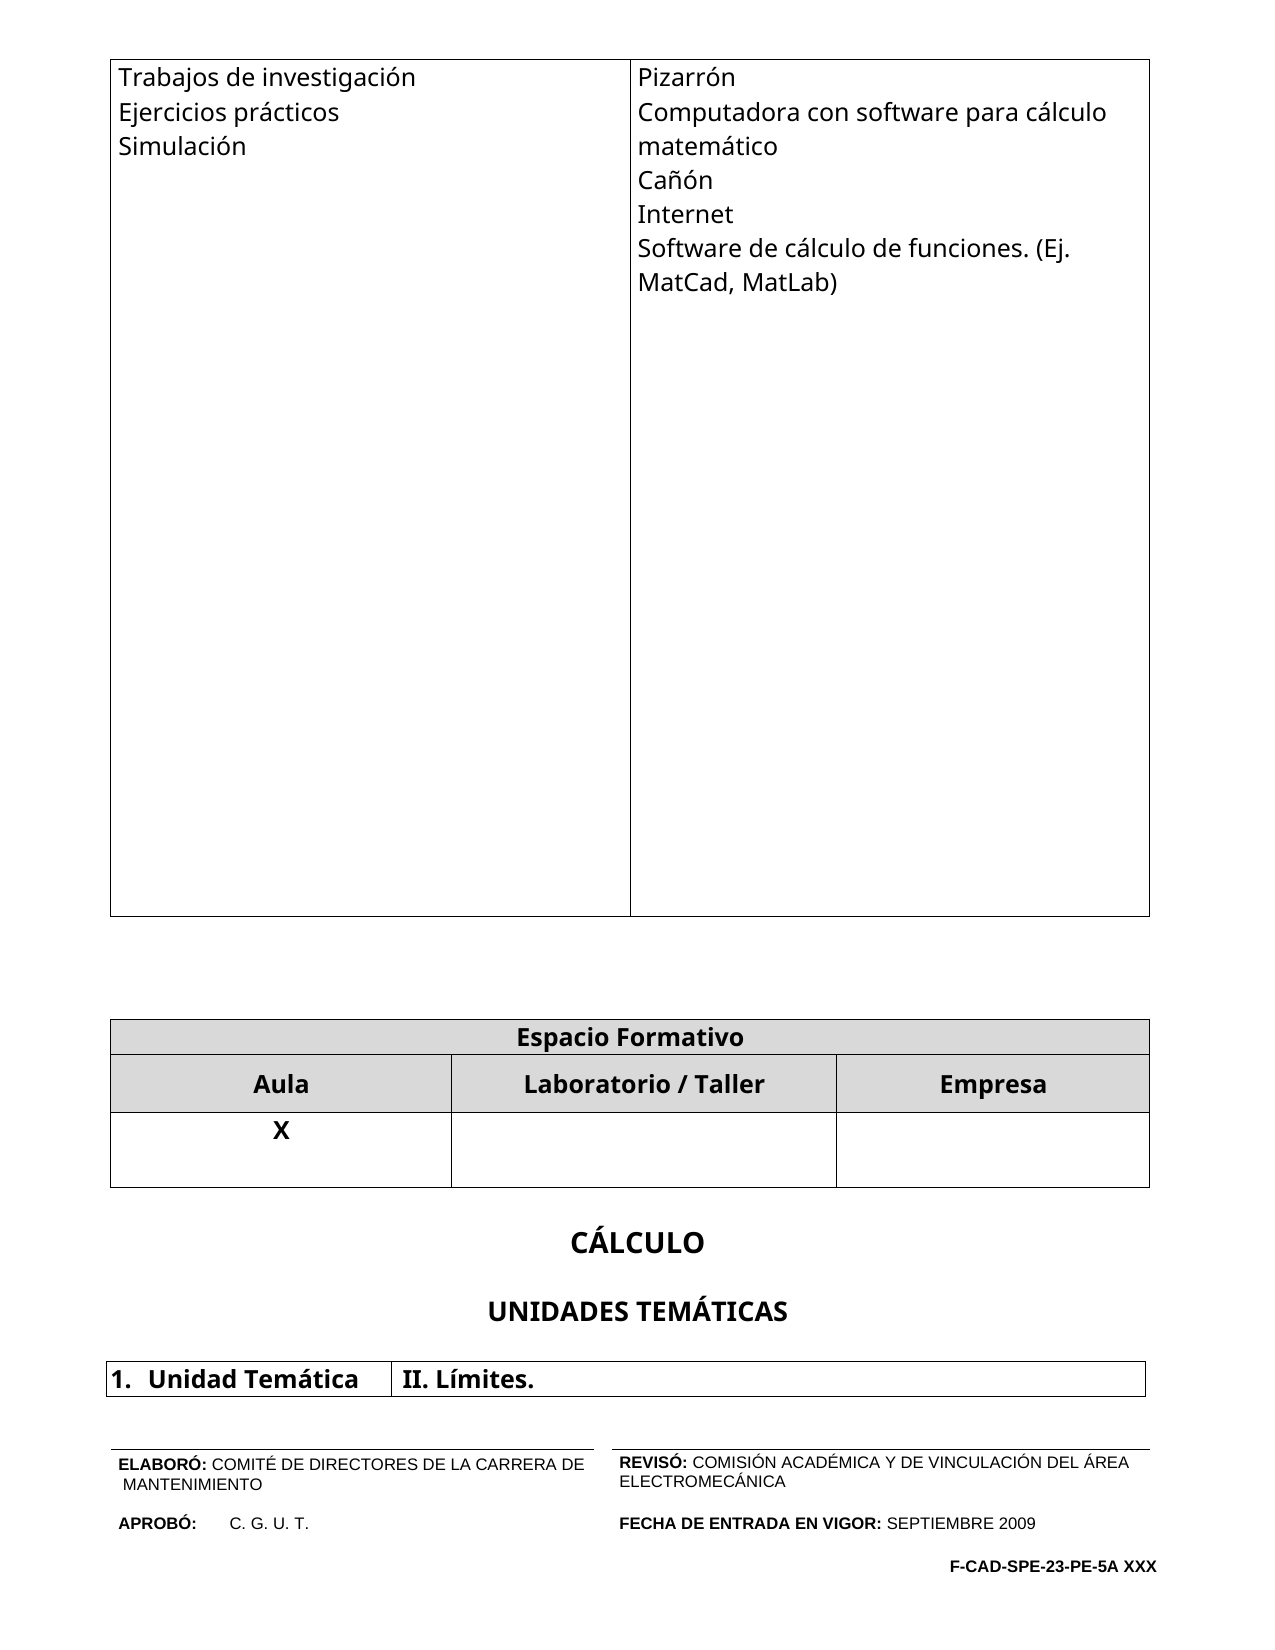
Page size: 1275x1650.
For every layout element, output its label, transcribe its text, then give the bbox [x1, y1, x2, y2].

table_header II. Límites. [392, 1362, 1145, 1396]
subtitle CÁLCULO [118, 1222, 1157, 1262]
table_header Unidad Temática [107, 1362, 391, 1396]
table_header Espacio Formativo [111, 1020, 1149, 1054]
table_cell Laboratorio / Taller [452, 1055, 836, 1112]
table_cell Aula [111, 1055, 451, 1112]
table_cell [837, 1113, 1149, 1187]
table_cell [452, 1113, 836, 1187]
text UNIDADES TEMÁTICAS [118, 1293, 1157, 1330]
table_cell Pizarrón Computadora con software para cálculo matemático Cañón Internet Software de cálculo de funciones. (Ej. MatCad, MatLab) [631, 60, 1149, 916]
table_cell Empresa [837, 1055, 1149, 1112]
table_cell Trabajos de investigación Ejercicios prácticos Simulación [111, 60, 630, 916]
table_cell X [111, 1113, 451, 1187]
